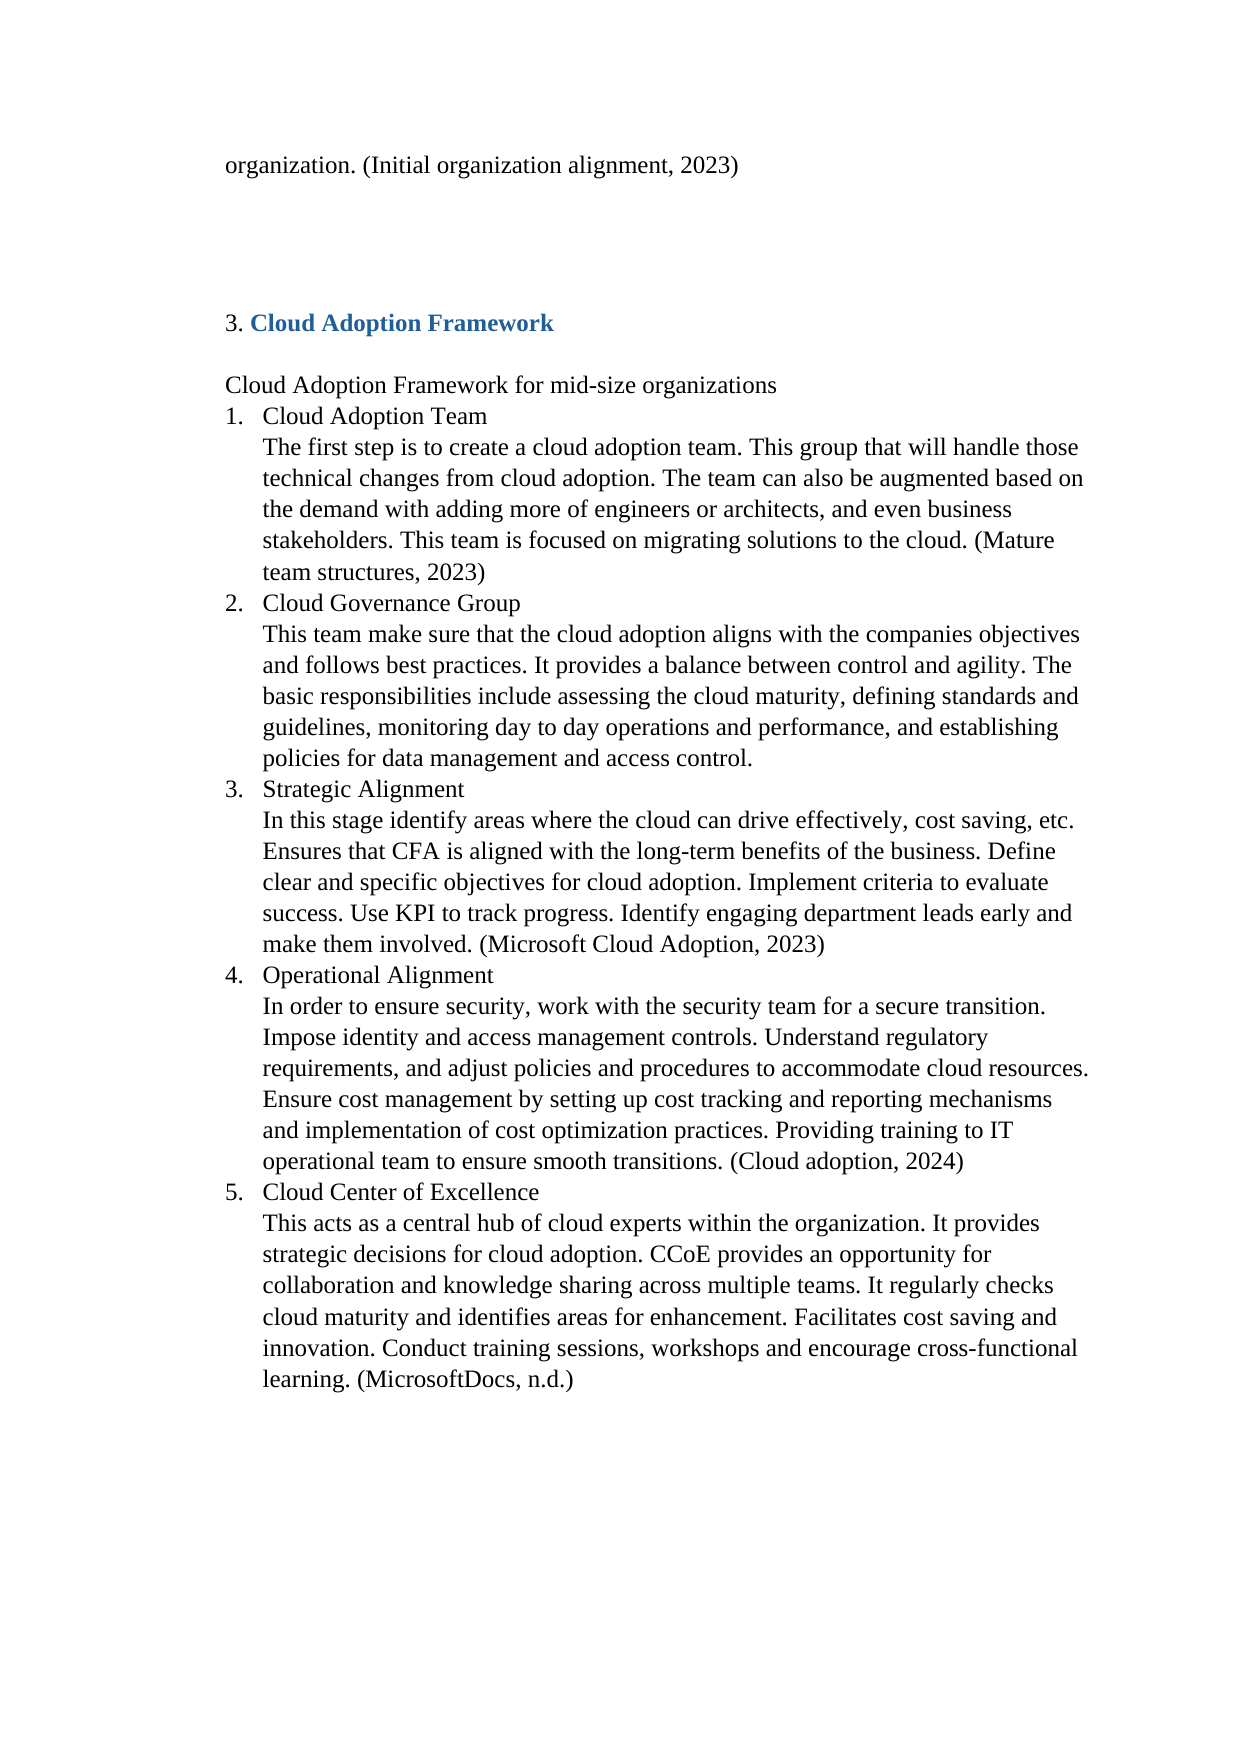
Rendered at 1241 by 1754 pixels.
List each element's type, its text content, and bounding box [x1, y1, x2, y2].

list The first step is to create a cloud adoption team. This group that will handle those technical changes from cloud adoption. The team can also be augmented based on the demand with adding more of engineers or architects, and even business stakeholders. This team is focused on migrating solutions to the cloud. [262, 432, 1090, 585]
list This team make sure that the cloud adoption aligns with the companies objectives and follows best practices. It provides a balance between control and agility. The basic responsibilities include assessing the cloud maturity, defining standards and guidelines, monitoring day to day operations and performance, and establishing policies for data management and access control. [262, 619, 1090, 772]
list Operational Alignment In order to ensure security, work with the security team for a secure transition. Impose identity and access management controls. Understand regulatory requirements, and adjust policies and procedures to accommodate cloud resources. Ensure cost management by setting up cost tracking and reporting mechanisms and implementation of cost optimization practices. Providing training to IT operational team to ensure smooth transitions. [225, 960, 1090, 1175]
list Strategic Alignment In this stage identify areas where the cloud can drive effectively, cost saving, etc. Ensures that CFA is aligned with the long-term benefits of the business. Define clear and specific objectives for cloud adoption. Implement criteria to evaluate success. Use KPI to track progress. Identify engaging department leads early and make them involved. [225, 774, 1090, 958]
list Cloud Governance Group [225, 588, 1090, 616]
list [225, 150, 1090, 212]
list Cloud Adoption Team [225, 401, 1090, 430]
list 3. Cloud Adoption Framework Cloud Adoption Framework for mid-size organizations [225, 308, 1090, 399]
list Cloud Center of Excellence This acts as a central hub of cloud experts within the organization. It provides strategic decisions for cloud adoption. CCoE provides an opportunity for collaboration and knowledge sharing across multiple teams. It regularly checks cloud maturity and identifies areas for enhancement. Facilitates cost saving and innovation. Conduct training sessions, workshops and encourage cross-functional learning. [225, 1177, 1090, 1426]
